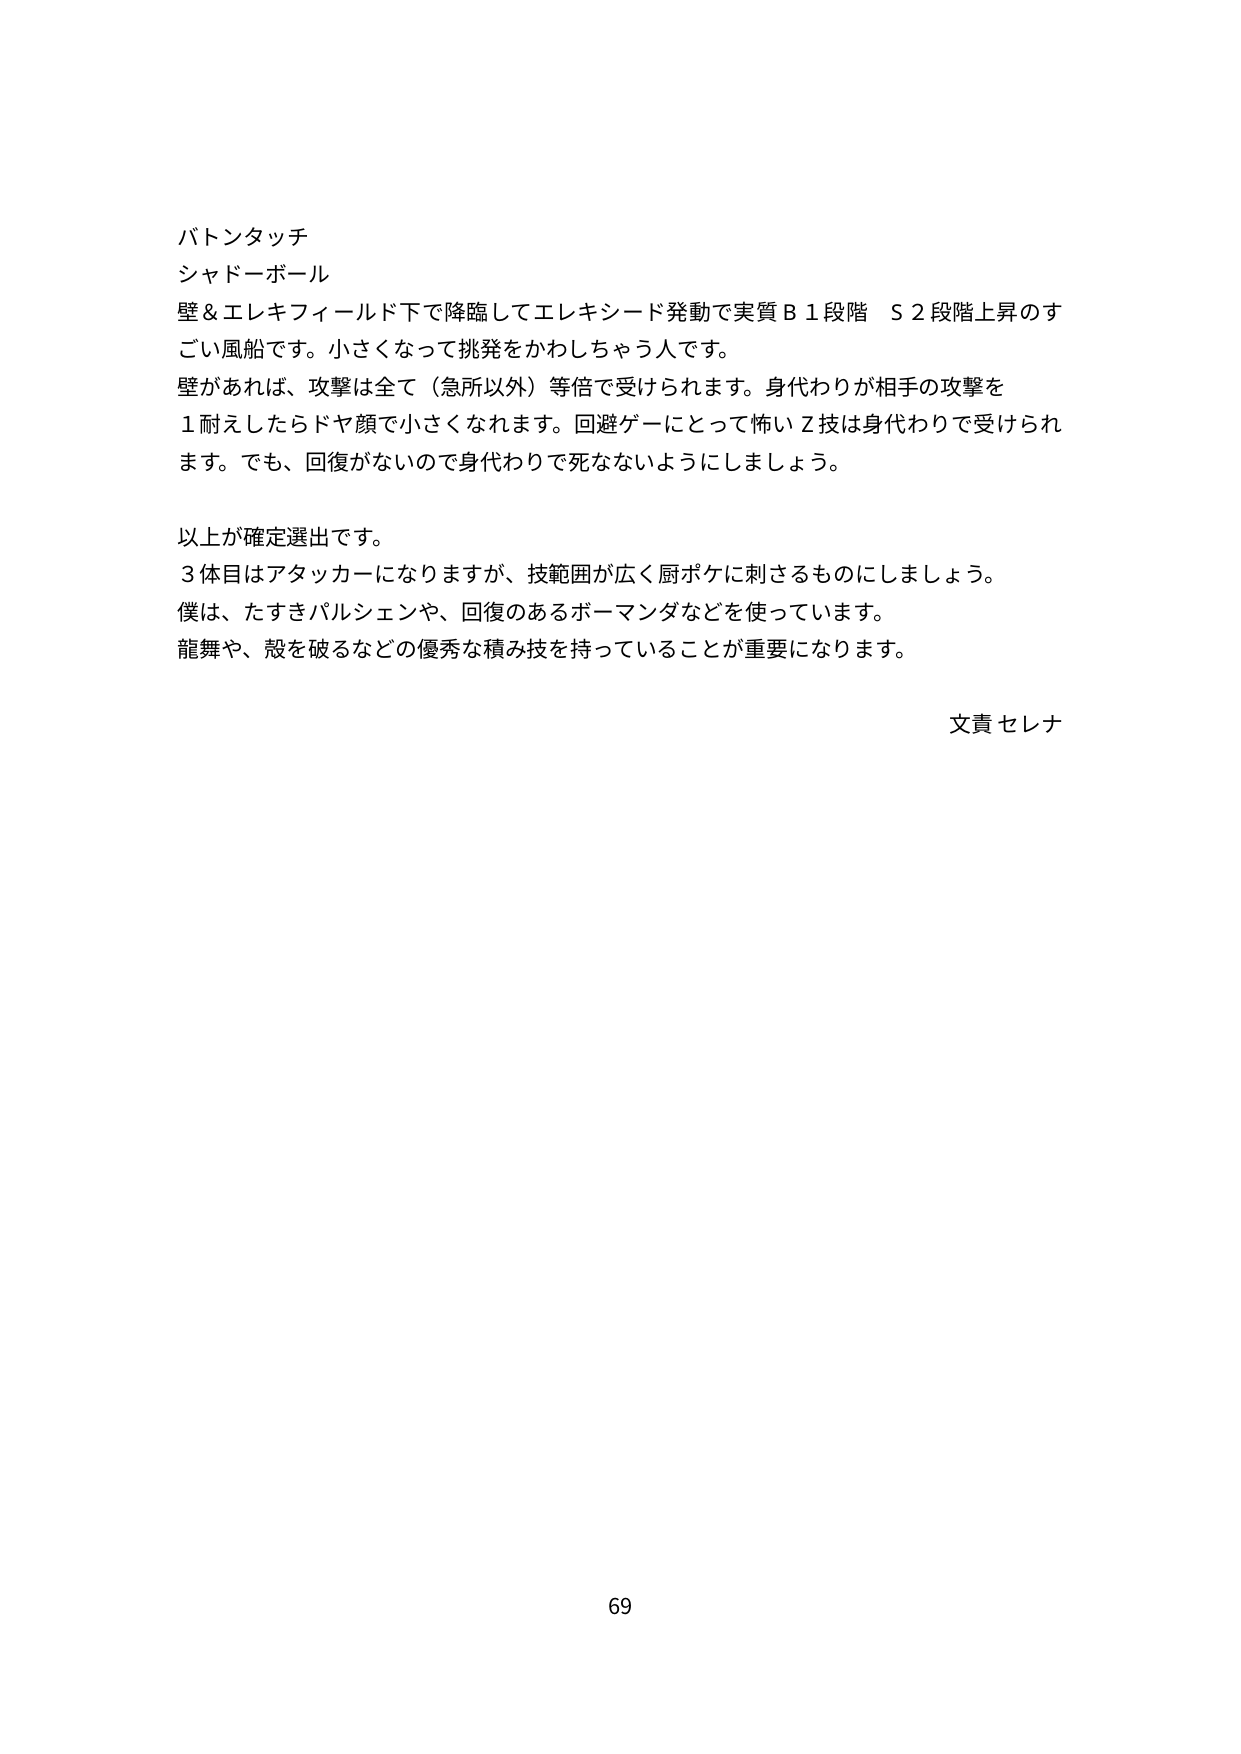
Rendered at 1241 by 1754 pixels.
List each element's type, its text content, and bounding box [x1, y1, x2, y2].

text 龍舞や、殻を破るなどの優秀な積み技を持っていることが重要になります。 [177, 629, 1063, 667]
text 僕は、たすきパルシェンや、回復のあるボーマンダなどを使っています。 [177, 592, 1063, 629]
text １耐えしたらドヤ顔で小さくなれます。回避ゲーにとって怖いZ技は身代わりで受けられます。でも、回復がないので身代わりで死なないようにしましょう。 [177, 404, 1063, 479]
text 以上が確定選出です。 [177, 517, 1063, 554]
text シャドーボール [177, 254, 1063, 292]
text 壁があれば、攻撃は全て（急所以外）等倍で受けられます。身代わりが相手の攻撃を [177, 367, 1063, 404]
text 壁＆エレキフィールド下で降臨してエレキシード発動で実質B１段階 S２段階上昇のすごい風船です。小さくなって挑発をかわしちゃう人です。 [177, 292, 1063, 367]
text ３体目はアタッカーになりますが、技範囲が広く厨ポケに刺さるものにしましょう。 [177, 554, 1063, 592]
text バトンタッチ [177, 217, 1063, 254]
text 文責 セレナ [177, 704, 1063, 742]
